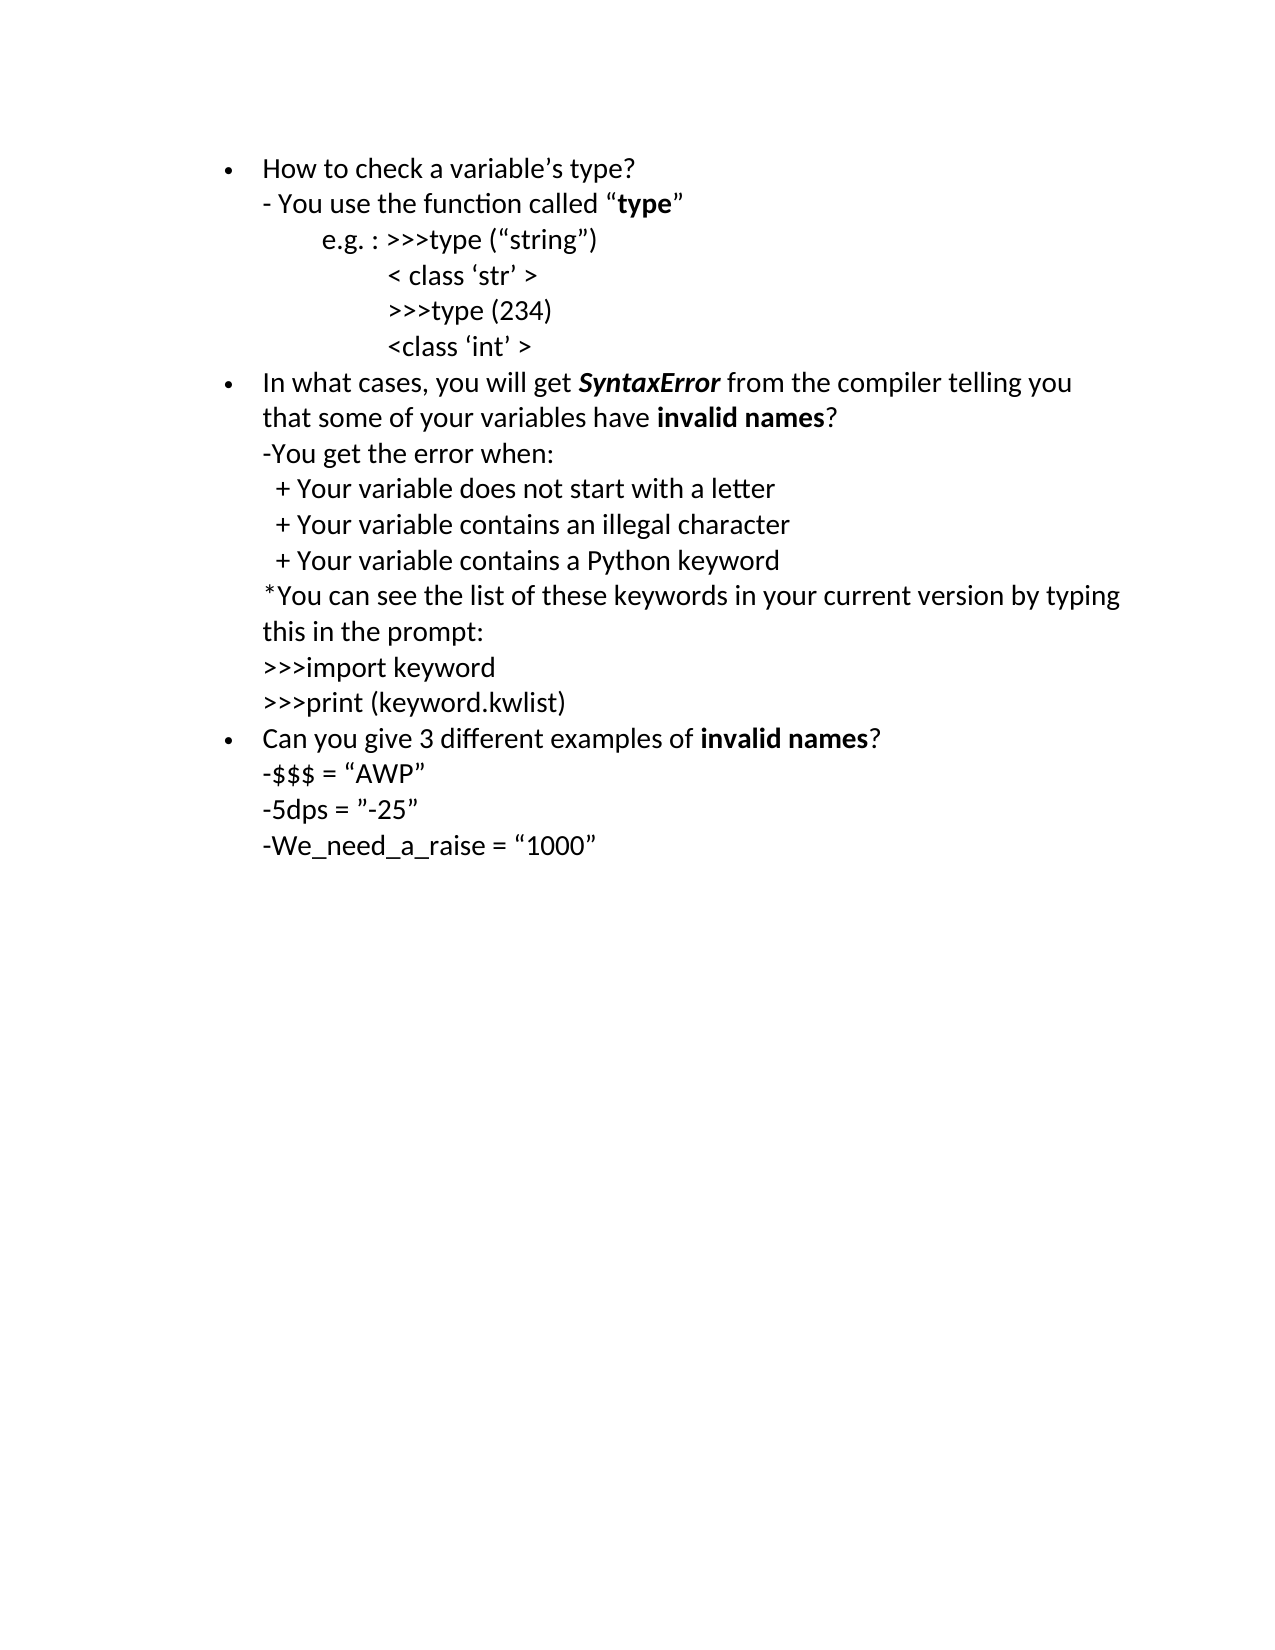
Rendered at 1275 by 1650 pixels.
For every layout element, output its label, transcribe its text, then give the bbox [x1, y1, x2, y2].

text < class ‘str’ > [262, 257, 1125, 292]
text e.g. : >>>type (“string”) [262, 221, 1125, 257]
text >>>type (234) [262, 292, 1125, 328]
text -We_need_a_raise = “1000” [262, 827, 1125, 862]
text + Your variable contains an illegal character [262, 506, 1125, 542]
text *You can see the list of these keywords in your current version by typing this in the prompt: [262, 577, 1125, 649]
text -You get the error when: [262, 435, 1125, 471]
text -5dps = ”-25” [262, 791, 1125, 827]
text - You use the function called “type” [262, 186, 1125, 221]
text <class ‘int’ > [262, 328, 1125, 364]
text -$$$ = “AWP” [262, 756, 1125, 791]
text + Your variable does not start with a letter [262, 471, 1125, 506]
list How to check a variable’s type? [225, 150, 1125, 186]
text >>>import keyword [262, 649, 1125, 684]
text >>>print (keyword.kwlist) [262, 684, 1125, 720]
list In what cases, you will get SyntaxError from the compiler telling you that some of your variables have invalid names? [225, 364, 1125, 435]
text + Your variable contains a Python keyword [262, 542, 1125, 577]
list Can you give 3 different examples of invalid names? [225, 720, 1125, 756]
